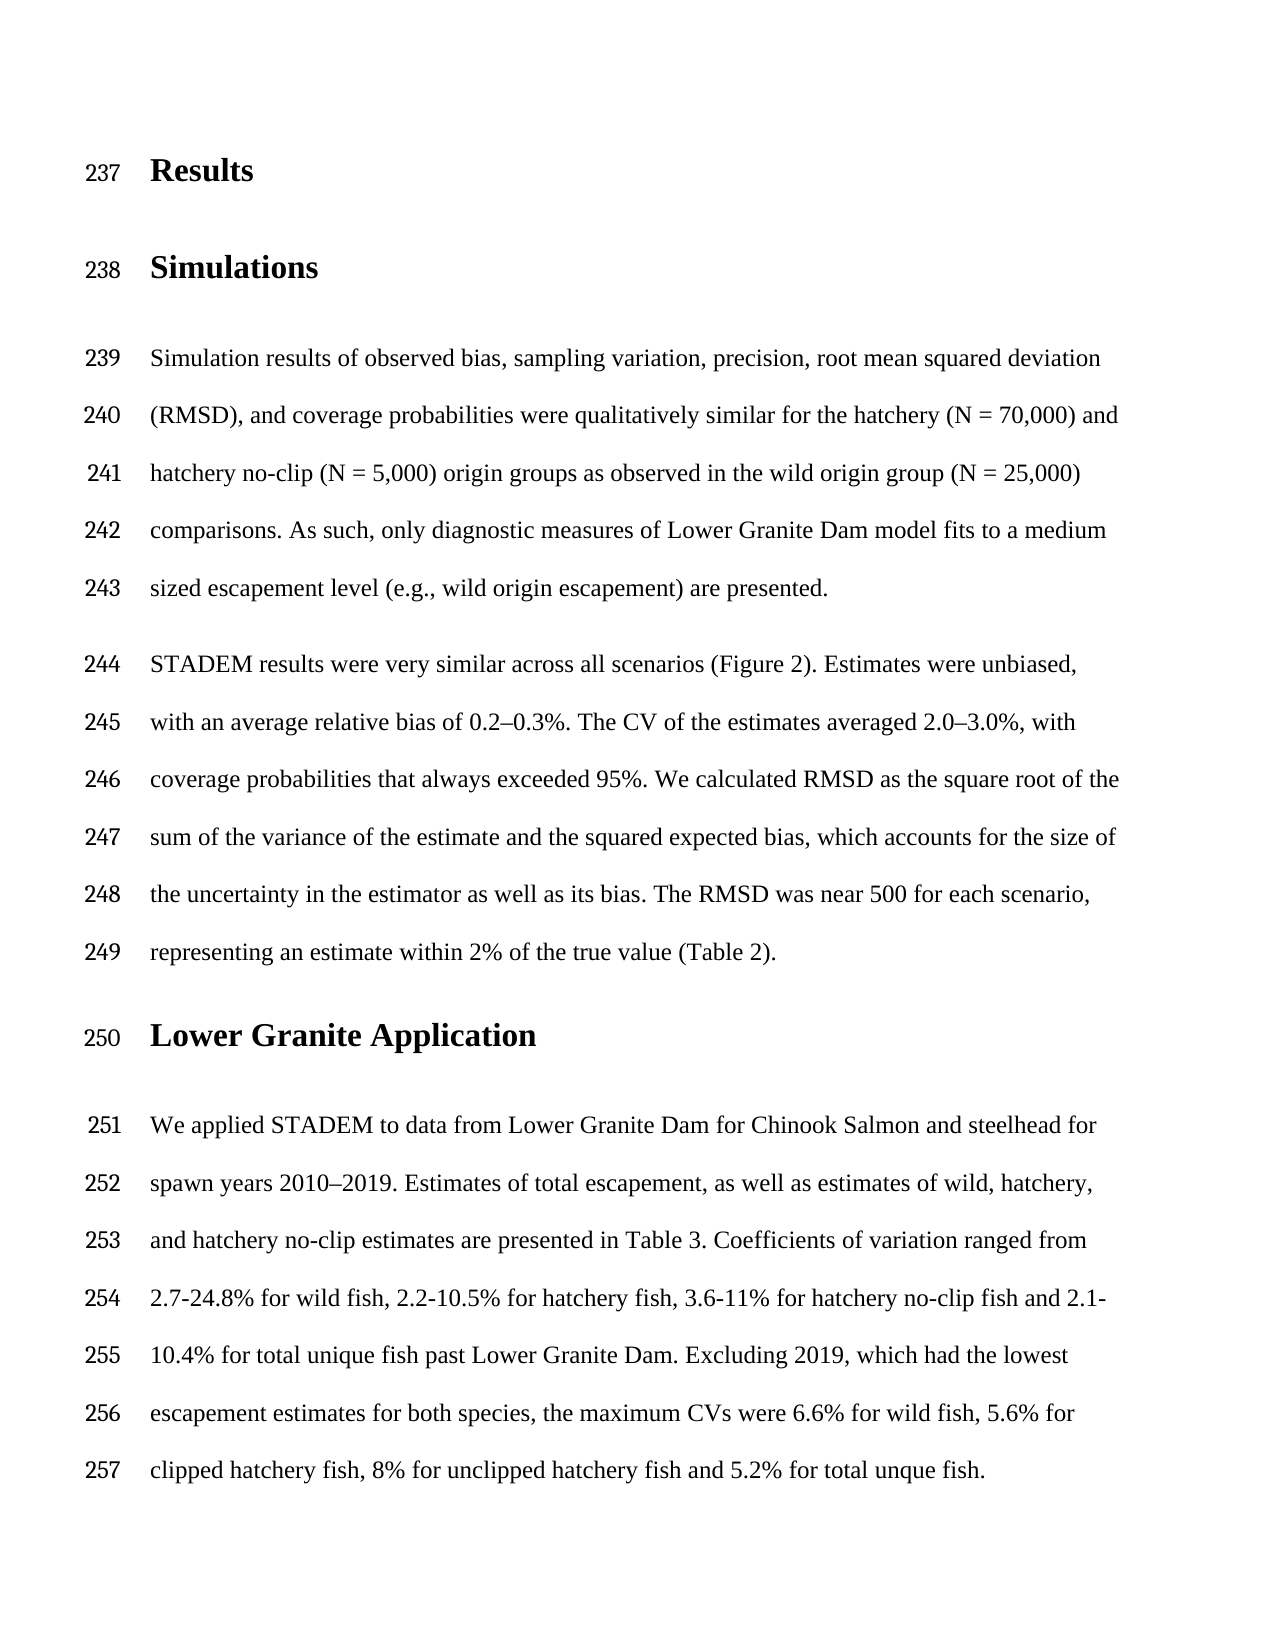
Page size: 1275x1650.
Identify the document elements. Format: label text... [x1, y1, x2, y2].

subtitle Results [150, 150, 1125, 188]
text We applied STADEM to data from Lower Granite Dam for Chinook Salmon and steelhead for spawn years 2010–2019. Estimates of total escapement, as well as estimates of wild, hatchery, and hatchery no-clip estimates are presented in Table 3. Coefficients of variation ranged from 2.7-24.8% for wild fish, 2.2-10.5% for hatchery fish, 3.6-11% for hatchery no-clip fish and 2.1-10.4% for total unique fish past Lower Granite Dam. Excluding 2019, which had the lowest escapement estimates for both species, the maximum CVs were 6.6% for wild fish, 5.6% for clipped hatchery fish, 8% for unclipped hatchery fish and 5.2% for total unque fish. [150, 1110, 1125, 1484]
text Simulation results of observed bias, sampling variation, precision, root mean squared deviation (RMSD), and coverage probabilities were qualitatively similar for the hatchery (N = 70,000) and hatchery no-clip (N = 5,000) origin groups as observed in the wild origin group (N = 25,000) comparisons. As such, only diagnostic measures of Lower Granite Dam model fits to a medium sized escapement level (e.g., wild origin escapement) are presented. [150, 343, 1125, 602]
subtitle Lower Granite Application [150, 1015, 1125, 1053]
subtitle Simulations [150, 247, 1125, 286]
text STADEM results were very similar across all scenarios (Figure 2). Estimates were unbiased, with an average relative bias of 0.2–0.3%. The CV of the estimates averaged 2.0–3.0%, with coverage probabilities that always exceeded 95%. We calculated RMSD as the square root of the sum of the variance of the estimate and the squared expected bias, which accounts for the size of the uncertainty in the estimator as well as its bias. The RMSD was near 500 for each scenario, representing an estimate within 2% of the true value (Table 2). [150, 649, 1125, 965]
